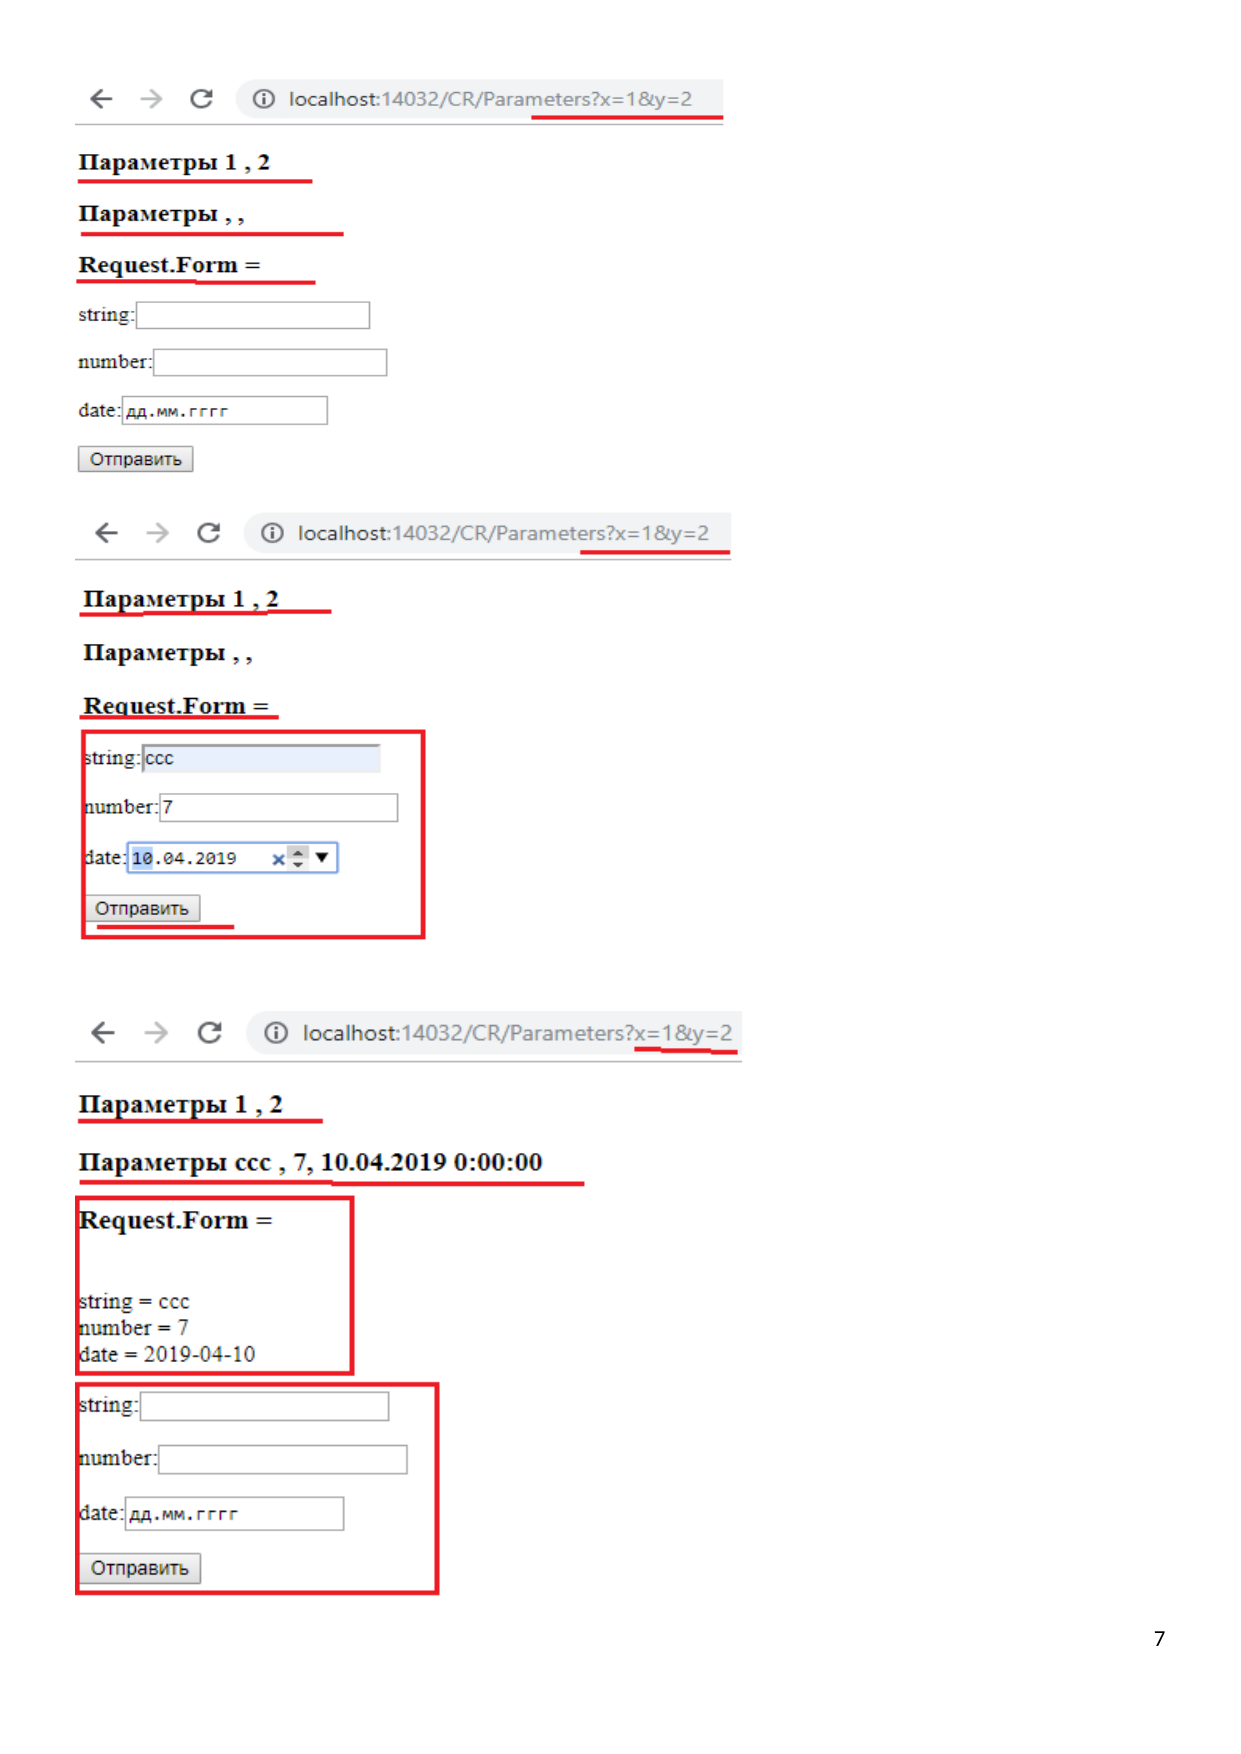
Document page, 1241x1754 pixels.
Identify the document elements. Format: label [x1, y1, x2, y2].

picture [75, 75, 724, 489]
picture [75, 1011, 743, 1597]
picture [75, 507, 732, 941]
